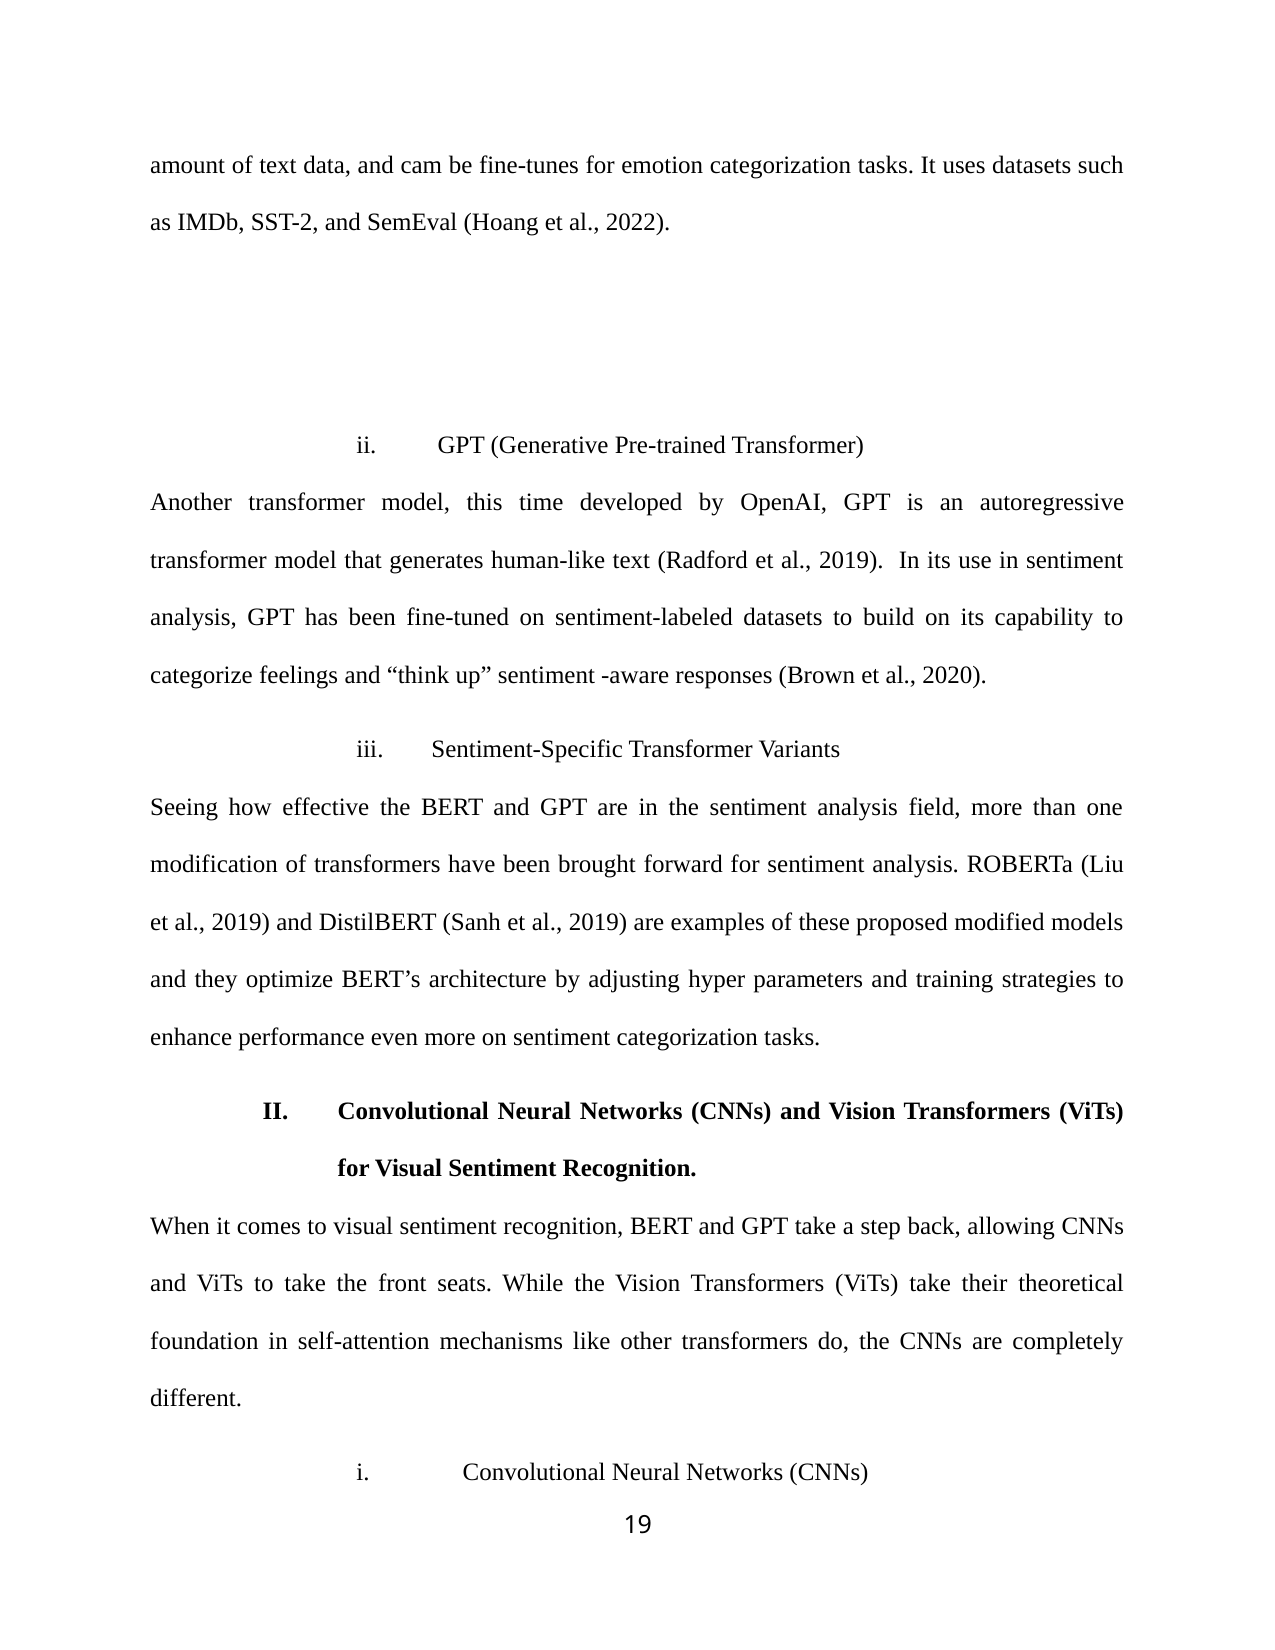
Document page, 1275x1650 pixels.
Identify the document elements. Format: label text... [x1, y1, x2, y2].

list Convolutional Neural Networks (CNNs) and Vision Transformers (ViTs) for Visual Sentiment Recognition. [262, 1096, 1125, 1182]
list Sentiment-Specific Transformer Variants [356, 734, 1125, 763]
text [150, 150, 1125, 236]
text Seeing how effective the BERT and GPT are in the sentiment analysis field, more than one modification of transformers have been brought forward for sentiment analysis. ROBERTa (Liu et al., 2019) and DistilBERT (Sanh et al., 2019) are examples of these proposed modified models and they optimize BERT’s architecture by adjusting hyper parameters and training strategies to enhance performance even more on sentiment categorization tasks. [150, 792, 1125, 1050]
text When it comes to visual sentiment recognition, BERT and GPT take a step back, allowing CNNs and ViTs to take the front seats. While the Vision Transformers (ViTs) take their theoretical foundation in self-attention mechanisms like other transformers do, the CNNs are completely different. [150, 1211, 1125, 1412]
list GPT (Generative Pre-trained Transformer) [356, 430, 1125, 459]
text Another transformer model, this time developed by OpenAI, GPT is an autoregressive transformer model that generates human-like text (Radford et al., 2019). In its use in sentiment analysis, GPT has been fine-tuned on sentiment-labeled datasets to build on its capability to categorize feelings and “think up” sentiment -aware responses (Brown et al., 2020). [150, 487, 1125, 689]
list Convolutional Neural Networks (CNNs) [356, 1457, 1125, 1486]
